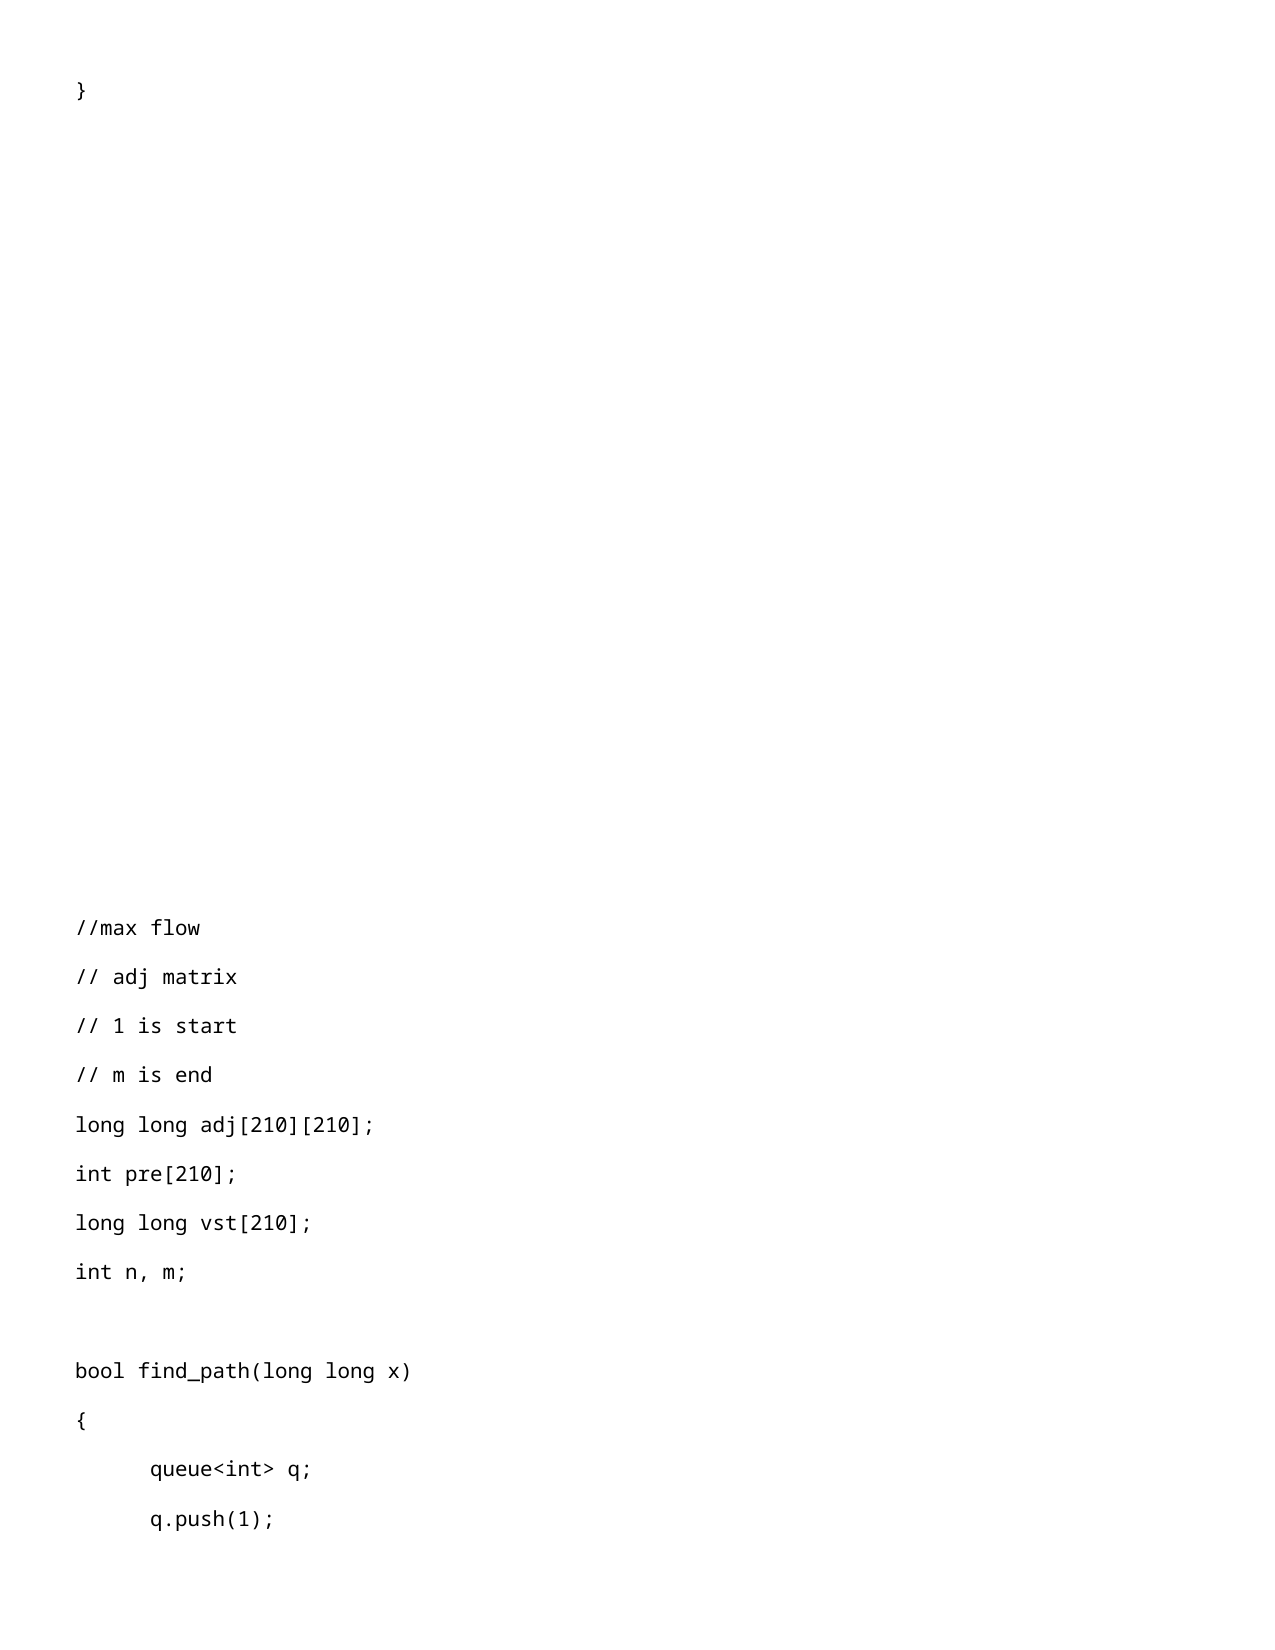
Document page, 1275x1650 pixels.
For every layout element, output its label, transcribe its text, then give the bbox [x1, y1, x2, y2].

text q.push(1); [75, 1504, 1200, 1532]
text int pre[210]; [75, 1159, 1200, 1187]
text //max flow [75, 913, 1200, 941]
text int n, m; [75, 1257, 1200, 1286]
text long long adj[210][210]; [75, 1110, 1200, 1138]
text bool find_path(long long x) [75, 1356, 1200, 1384]
text // adj matrix [75, 962, 1200, 990]
text { [75, 1405, 1200, 1434]
text // m is end [75, 1060, 1200, 1089]
text queue<int> q; [75, 1454, 1200, 1483]
text } [75, 75, 1200, 103]
text long long vst[210]; [75, 1208, 1200, 1237]
text // 1 is start [75, 1011, 1200, 1039]
